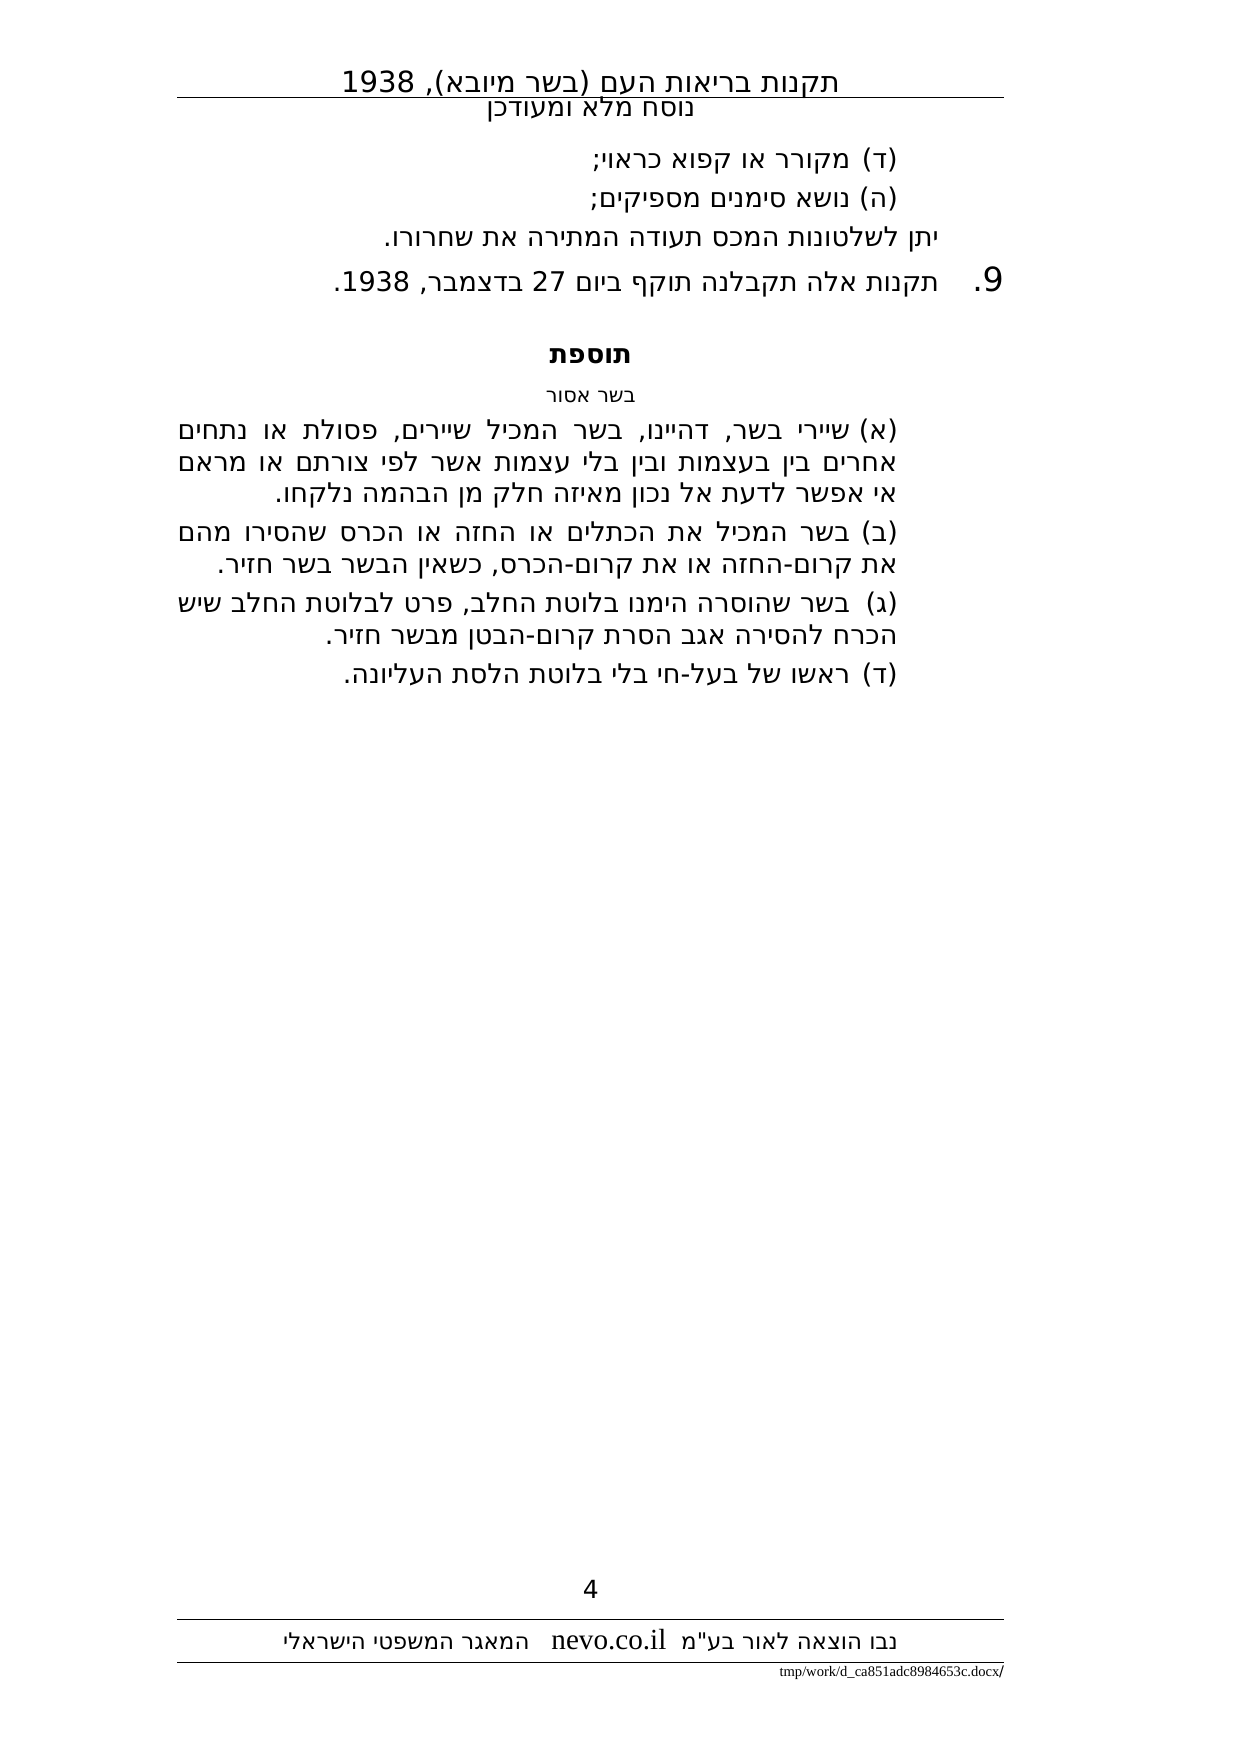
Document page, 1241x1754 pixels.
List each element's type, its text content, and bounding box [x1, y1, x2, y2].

text (ב) בשר המכיל את הכתלים או החזה או הכרס שהסירו מהם את קרום-החזה או את קרום-הכרס, כשאין הבשר בשר חזיר. [177, 517, 898, 580]
text 9. תקנות אלה תקבלנה תוקף ביום 27 בדצמבר, 1938. [177, 261, 1004, 300]
text תוספת [177, 339, 1004, 370]
text (ד) מקורר או קפוא כראוי; [177, 144, 898, 175]
text בשר אסור [177, 383, 1004, 407]
text (ד) ראשו של בעל-חי בלי בלוטת הלסת העליונה. [177, 658, 898, 689]
text (ג) בשר שהוסרה הימנו בלוטת החלב, פרט לבלוטת החלב שיש הכרח להסירה אגב הסרת קרום-הבטן מבשר חזיר. [177, 587, 898, 651]
text (ה) נושא סימנים מספיקים; [177, 183, 898, 214]
text יתן לשלטונות המכס תעודה המתירה את שחרורו. [177, 222, 1004, 253]
text (א) שיירי בשר, דהיינו, בשר המכיל שיירים, פסולת או נתחים אחרים בין בעצמות ובין בלי עצמות אשר לפי צורתם או מראם אי אפשר לדעת אל נכון מאיזה חלק מן הבהמה נלקחו. [177, 414, 898, 509]
